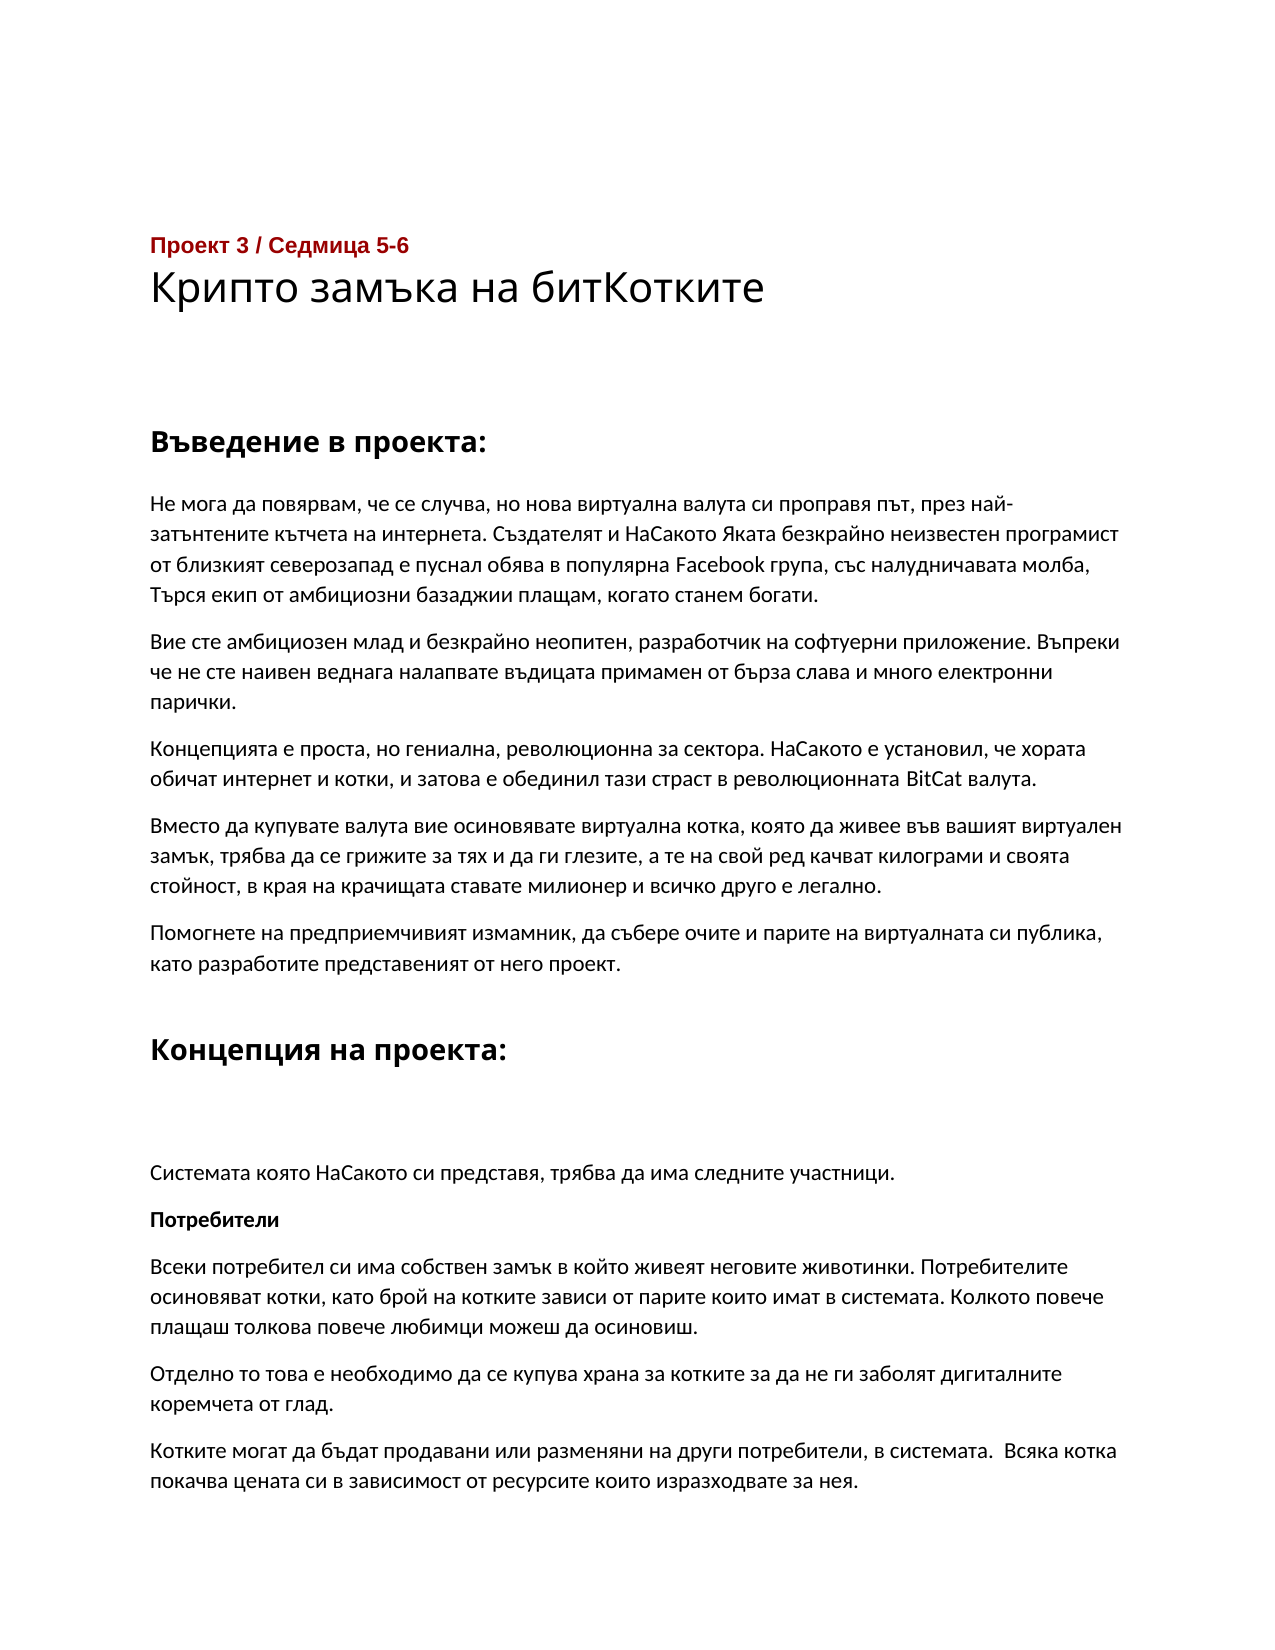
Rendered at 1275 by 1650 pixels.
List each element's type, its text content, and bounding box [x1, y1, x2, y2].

text Проект 3 / Седмица 5-6 [150, 232, 1125, 258]
text Въведение в проекта: [150, 422, 1125, 461]
text Концепцията е проста, но гениална, революционна за сектора. НаСакото е установил, че хората обичат интернет и котки, и затова е обединил тази страст в революционната BitCat валута. [150, 734, 1125, 792]
text Отделно то това е необходимо да се купува храна за котките за да не ги заболят дигиталните коремчета от глад. [150, 1359, 1125, 1418]
text Не мога да повярвам, че се случва, но нова виртуална валута си проправя път, през най-затънтените кътчета на интернета. Създателят и НаСакото Яката безкрайно неизвестен програмист от близкият северозапад е пуснал обява в популярна Facebook група, със налудничавата молба, Търся екип от амбициозни базаджии плащам, когато станем богати. [150, 489, 1125, 608]
text Всеки потребител си има собствен замък в който живеят неговите животинки. Потребителите осиновяват котки, като брой на котките зависи от парите които имат в системата. Колкото повече плащаш толкова повече любимци можеш да осиновиш. [150, 1252, 1125, 1341]
text Котките могат да бъдат продавани или разменяни на други потребители, в системата. Всяка котка покачва цената си в зависимост от ресурсите които изразходвате за нея. [150, 1436, 1125, 1495]
text Потребители [150, 1205, 1125, 1233]
text Системата която НаСакото си представя, трябва да има следните участници. [150, 1158, 1125, 1186]
text Концепция на проекта: [150, 1029, 1125, 1069]
text Помогнете на предприемчивият измамник, да събере очите и парите на виртуалната си публика, като разработите представеният от него проект. [150, 918, 1125, 977]
text Крипто замъка на битКотките [150, 258, 1125, 315]
text Вие сте амбициозен млад и безкрайно неопитен, разработчик на софтуерни приложение. Въпреки че не сте наивен веднага налапвате въдицата примамен от бърза слава и много електронни парички. [150, 627, 1125, 715]
text Вместо да купувате валута вие осиновявате виртуална котка, която да живее във вашият виртуален замък, трябва да се грижите за тях и да ги глезите, а те на свой ред качват килограми и своята стойност, в края на крачищата ставате милионер и всичко друго е легално. [150, 811, 1125, 900]
